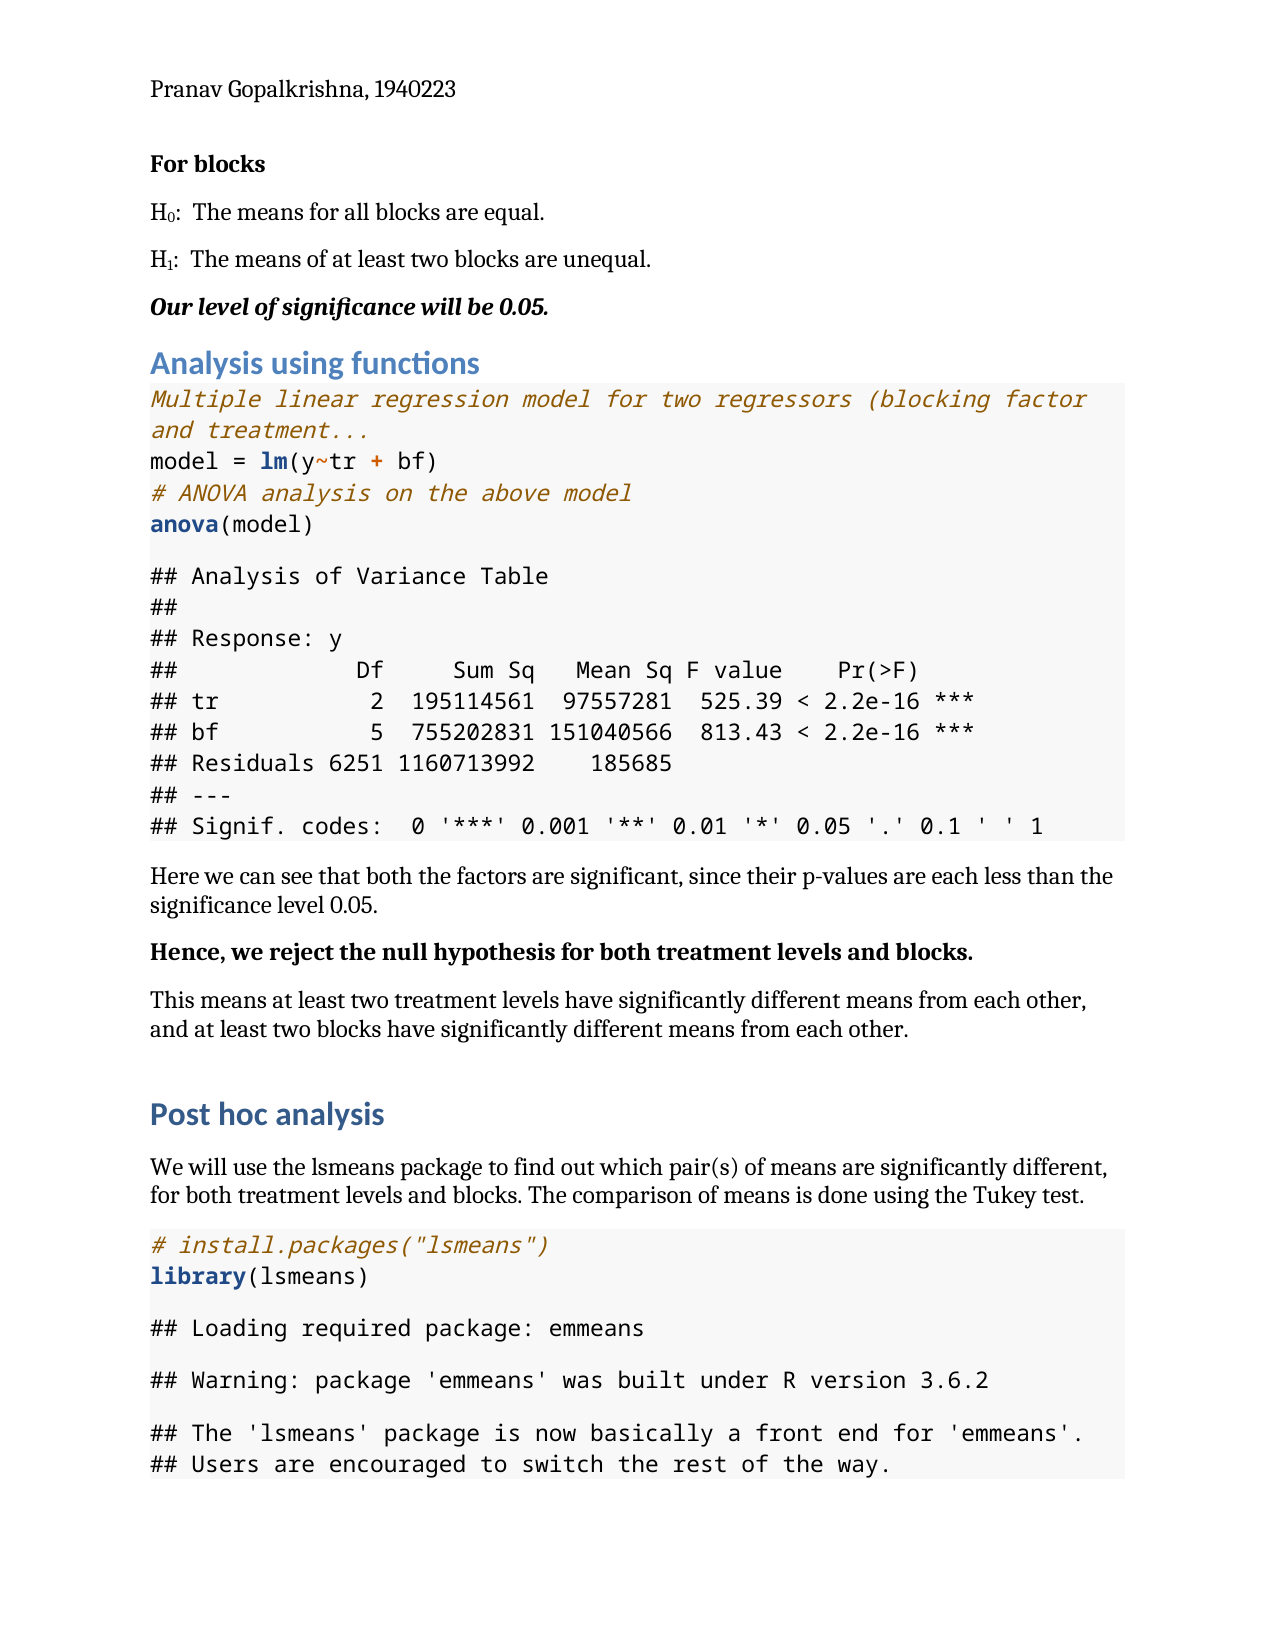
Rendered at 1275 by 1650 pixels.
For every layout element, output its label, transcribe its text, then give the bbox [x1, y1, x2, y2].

text Our level of significance will be 0.05. [150, 292, 1125, 321]
text ## Warning: package 'emmeans' was built under R version 3.6.2 [150, 1364, 1125, 1396]
text Here we can see that both the factors are significant, since their p-values are each less than the significance level 0.05. [150, 862, 1125, 919]
text For blocks [150, 150, 1125, 179]
text # install.packages("lsmeans") library(lsmeans) [370, 1229, 1125, 1291]
text Multiple linear regression model for two regressors (blocking factor and treatment... model = lm(y~tr + bf) # ANOVA analysis on the above model anova(model) [315, 383, 1125, 539]
subtitle Analysis using functions [150, 342, 1125, 383]
text ## Loading required package: emmeans [150, 1312, 1125, 1343]
subtitle Post hoc analysis [150, 1093, 1125, 1134]
text We will use the lsmeans package to find out which pair(s) of means are significantly different, for both treatment levels and blocks. The comparison of means is done using the Tukey test. [150, 1153, 1125, 1210]
text Hence, we reject the null hypothesis for both treatment levels and blocks. [150, 938, 1125, 967]
text This means at least two treatment levels have significantly different means from each other, and at least two blocks have significantly different means from each other. [150, 986, 1125, 1043]
text H1: The means of at least two blocks are unequal. [150, 245, 1125, 274]
text ## Analysis of Variance Table ## ## Response: y ## Df Sum Sq Mean Sq F value Pr(>F) ## tr 2 195114561 97557281 525.39 < 2.2e-16 *** ## bf 5 755202831 151040566 813.43 < 2.2e-16 *** ## Residuals 6251 1160713992 185685 ## --- ## Signif. codes: 0 '***' 0.001 '**' 0.01 '*' 0.05 '.' 0.1 ' ' 1 [150, 560, 1125, 841]
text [150, 1416, 1125, 1479]
text H0: The means for all blocks are equal. [150, 197, 1125, 226]
